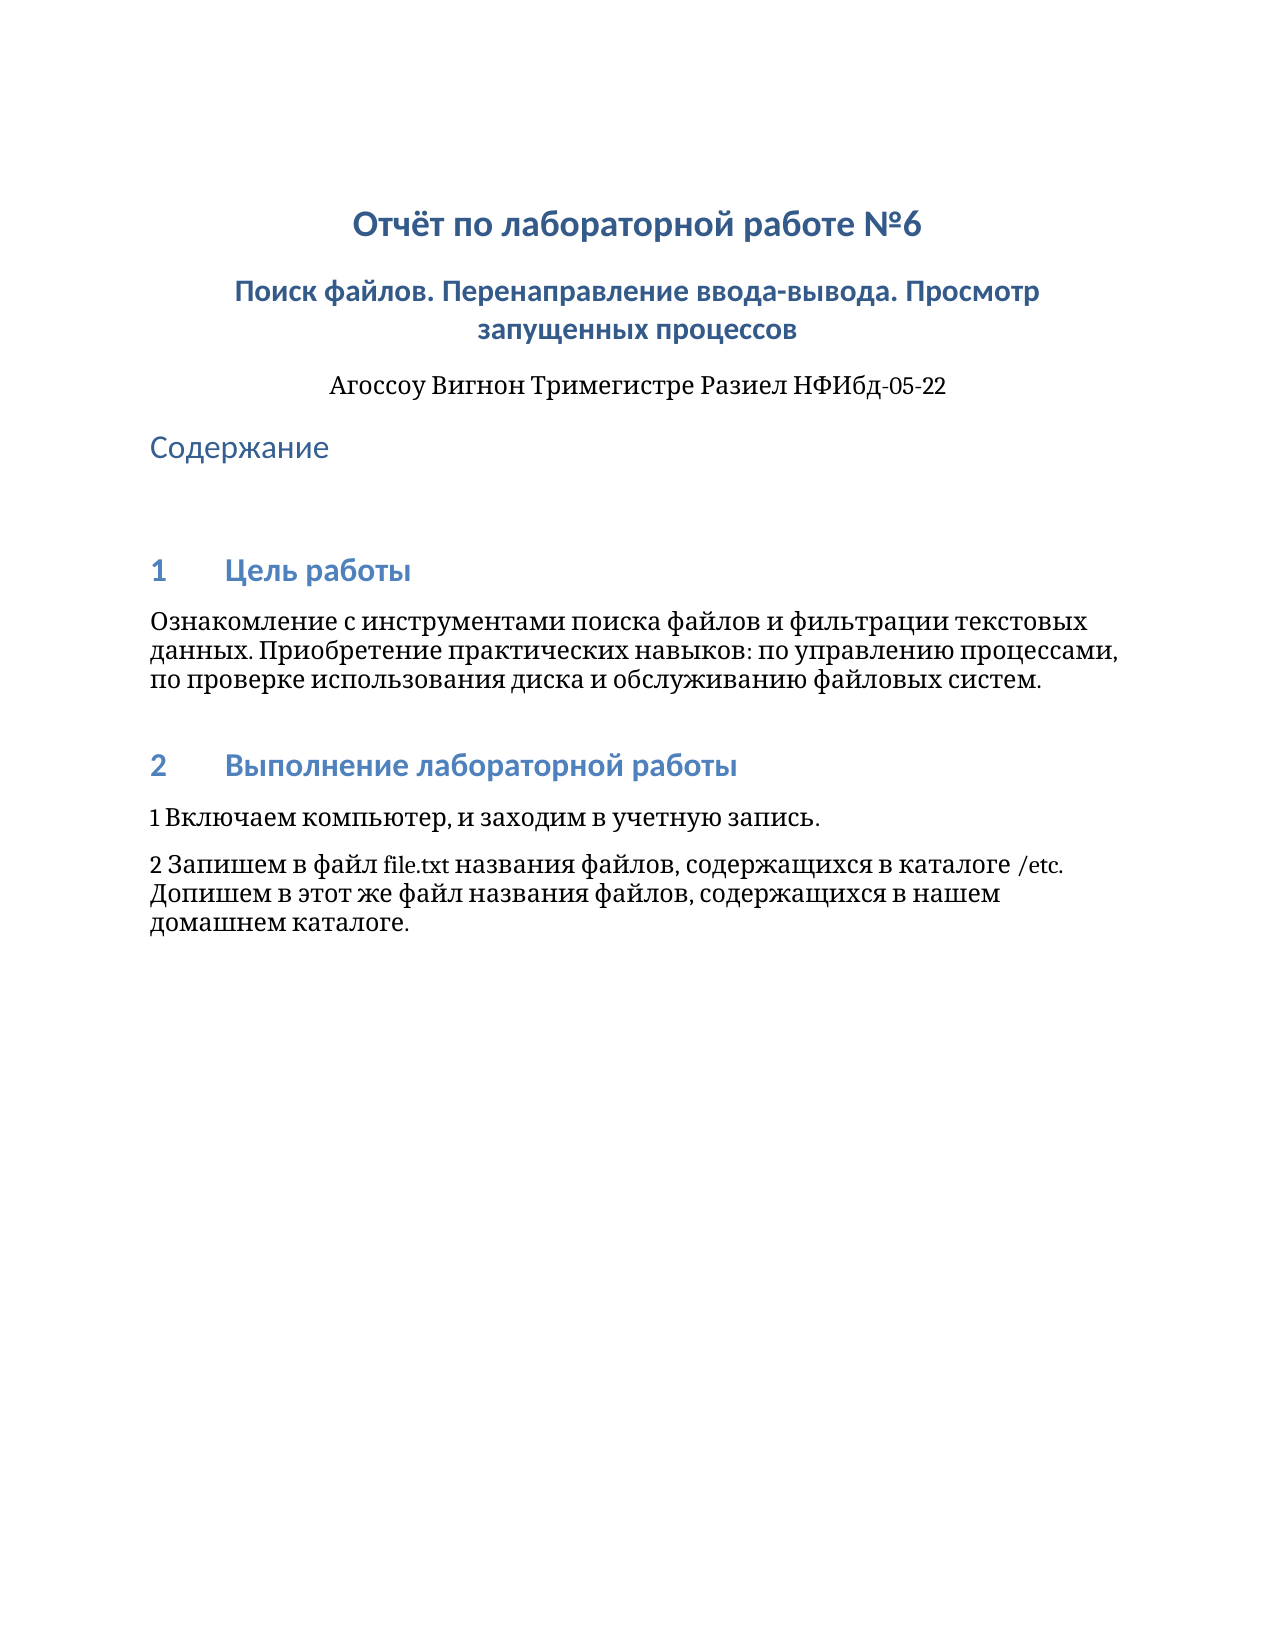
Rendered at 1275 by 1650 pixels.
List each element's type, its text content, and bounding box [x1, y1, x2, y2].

title Отчёт по лабораторной работе №6 [150, 200, 1125, 246]
subtitle Поиск файлов. Перенаправление ввода-вывода. Просмотр запущенных процессов [150, 271, 1125, 347]
subtitle 2 Выполнение лабораторной работы [150, 744, 1125, 785]
text Агоссоу Вигнон Тримегистре Разиел НФИбд-05-22 [150, 372, 1125, 401]
text Ознакомление с инструментами поиска файлов и фильтрации текстовых данных. Приобретение практических навыков: по управлению процессами, по проверке использования диска и обслуживанию файловых систем. [150, 608, 1125, 694]
text 1 Включаем компьютер, и заходим в учетную запись. [150, 804, 1125, 832]
subtitle 1 Цель работы [150, 548, 1125, 589]
text 2 Запишем в файл file.txt названия файлов, содержащихся в каталоге /etc. Допишем в этот же файл названия файлов, содержащихся в нашем домашнем каталоге. [150, 851, 1125, 937]
